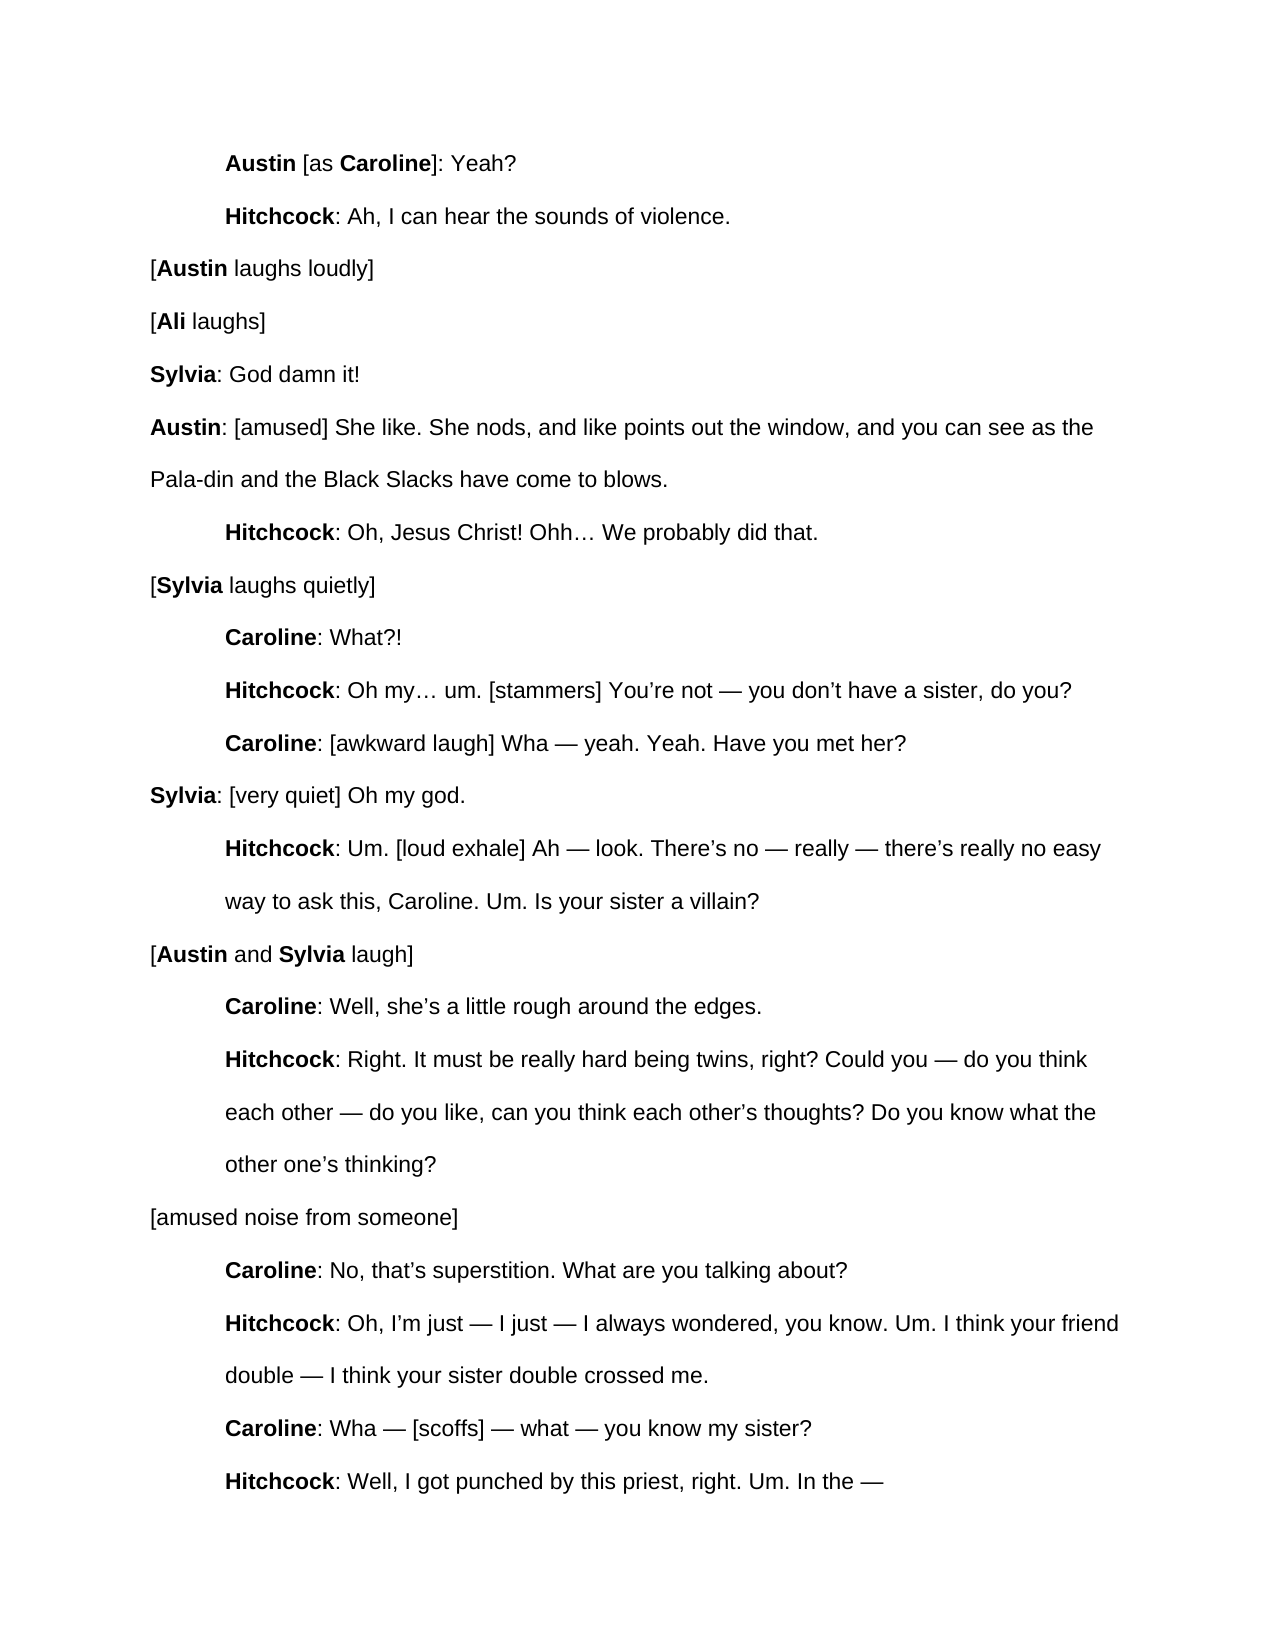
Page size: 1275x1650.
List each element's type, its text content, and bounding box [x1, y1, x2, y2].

text Hitchcock: Oh my… um. [stammers] You’re not — you don’t have a sister, do you? [225, 677, 1125, 703]
text Hitchcock: Um. [loud exhale] Ah — look. There’s no — really — there’s really no easy way to ask this, Caroline. Um. Is your sister a villain? [225, 835, 1125, 914]
text Hitchcock: Well, I got punched by this priest, right. Um. In the — [225, 1468, 1125, 1494]
text Caroline: Well, she’s a little rough around the edges. [225, 993, 1125, 1020]
text Caroline: What?! [225, 624, 1125, 651]
text Caroline: [awkward laugh] Wha — yeah. Yeah. Have you met her? [225, 730, 1125, 756]
text Hitchcock: Oh, I’m just — I just — I always wondered, you know. Um. I think your friend double — I think your sister double crossed me. [225, 1309, 1125, 1389]
text Caroline: No, that’s superstition. What are you talking about? [225, 1257, 1125, 1283]
text Hitchcock: Right. It must be really hard being twins, right? Could you — do you think each other — do you like, can you think each other’s thoughts? Do you know what the other one’s thinking? [225, 1046, 1125, 1178]
text [Austin and Sylvia laugh] [150, 941, 1125, 967]
text Austin [as Caroline]: Yeah? [225, 150, 1125, 176]
text Austin: [amused] She like. She nods, and like points out the window, and you can see as the Pala-din and the Black Slacks have come to blows. [150, 413, 1125, 493]
text [Austin laughs loudly] [150, 255, 1125, 282]
text Caroline: Wha — [scoffs] — what — you know my sister? [225, 1415, 1125, 1441]
text Sylvia: [very quiet] Oh my god. [150, 782, 1125, 809]
text [amused noise from someone] [150, 1204, 1125, 1231]
text [Ali laughs] [150, 308, 1125, 334]
text Hitchcock: Ah, I can hear the sounds of violence. [225, 203, 1125, 229]
text Sylvia: God damn it! [150, 361, 1125, 387]
text [Sylvia laughs quietly] [150, 572, 1125, 598]
text Hitchcock: Oh, Jesus Christ! Ohh… We probably did that. [225, 519, 1125, 545]
